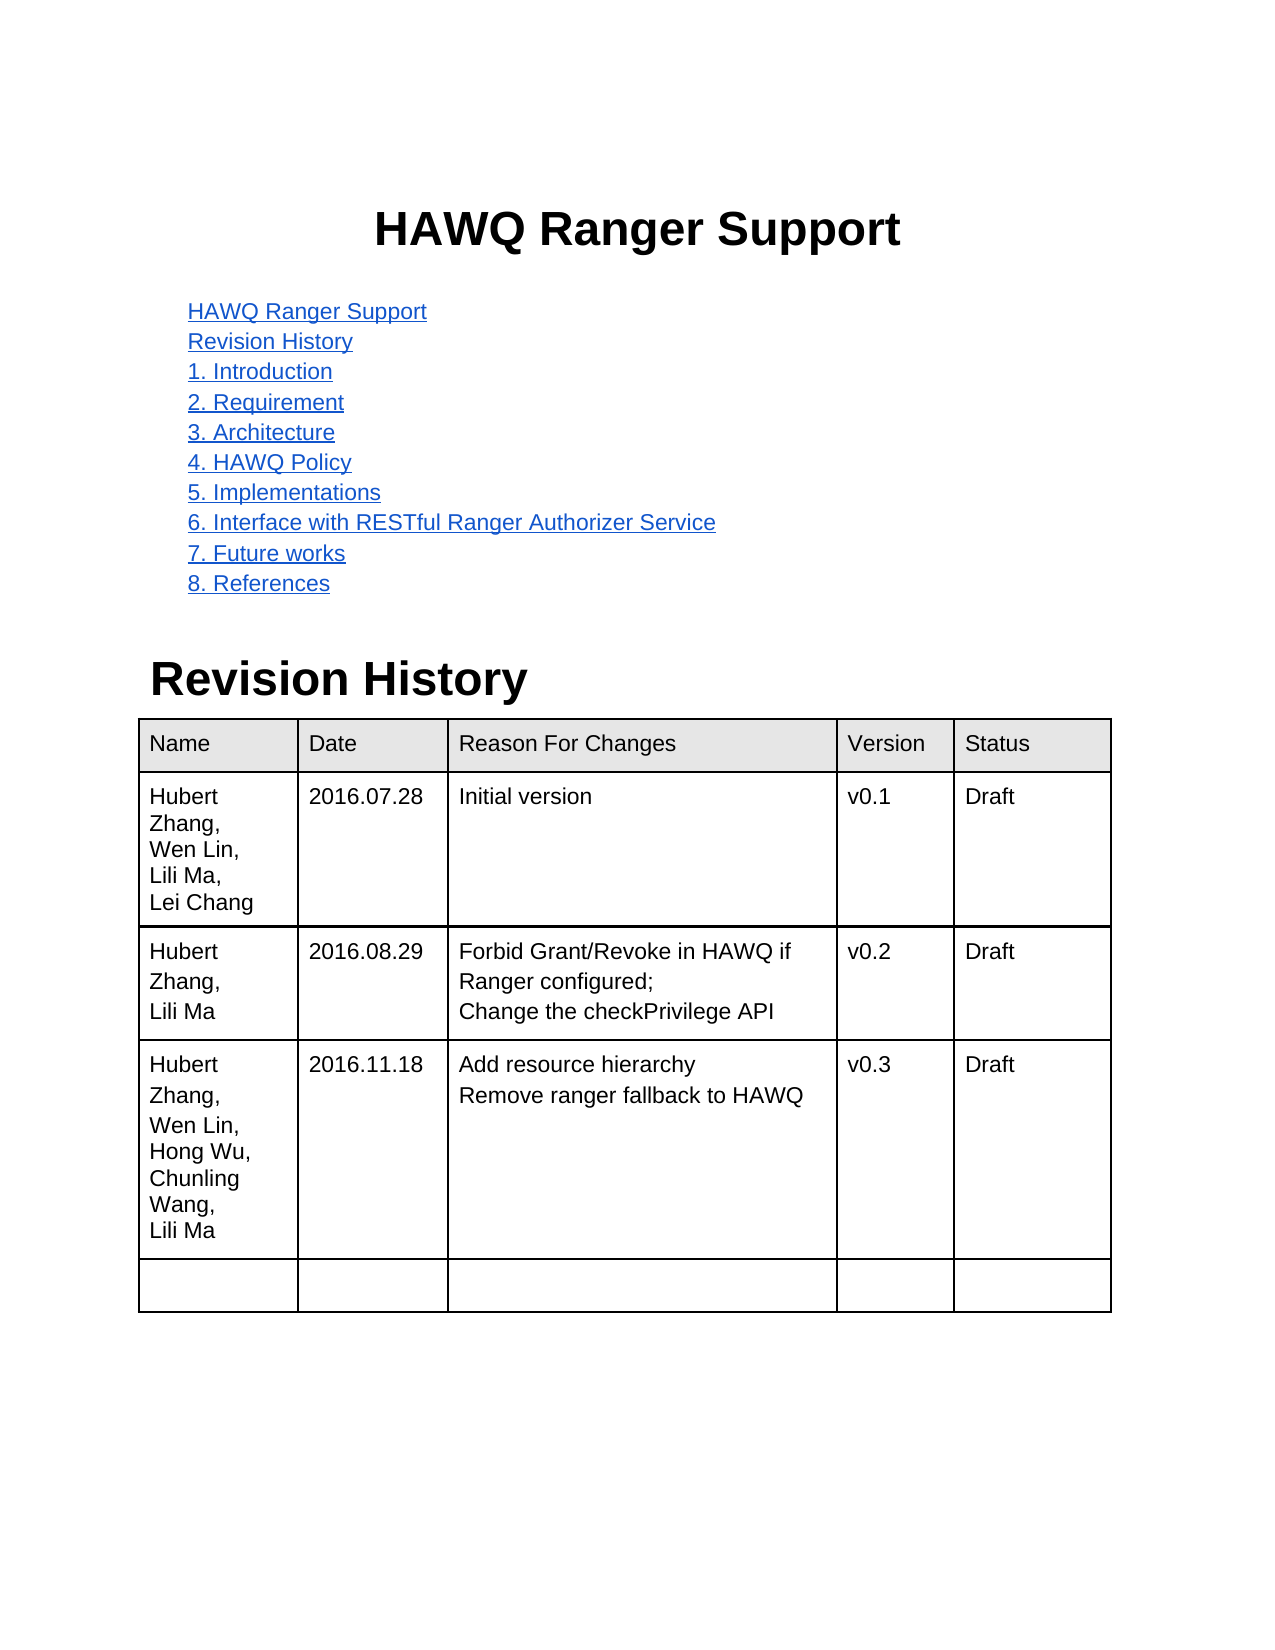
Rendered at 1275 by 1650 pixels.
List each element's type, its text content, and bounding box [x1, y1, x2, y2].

table_cell Initial version [449, 773, 836, 925]
table_header Date [299, 720, 447, 771]
table_cell Hubert Zhang, Wen Lin, Hong Wu, Chunling Wang, Lili Ma [140, 1041, 297, 1258]
table_cell [838, 1260, 953, 1311]
table_header Status [955, 720, 1110, 771]
table_header Reason For Changes [449, 720, 836, 771]
table_cell [449, 1260, 836, 1311]
table_cell v0.3 [838, 1041, 953, 1258]
table_cell v0.1 [838, 773, 953, 925]
table_cell v0.2 [838, 928, 953, 1039]
table_cell Hubert Zhang, Wen Lin, Lili Ma, Lei Chang [140, 773, 297, 925]
table_header Version [838, 720, 953, 771]
table_cell Draft [955, 928, 1110, 1039]
subtitle HAWQ Ranger Support [150, 200, 1125, 255]
table_header Name [140, 720, 297, 771]
subtitle Revision History [150, 650, 1125, 705]
table_cell Draft [955, 1041, 1110, 1258]
table_cell Draft [955, 773, 1110, 925]
table_cell Forbid Grant/Revoke in HAWQ if Ranger configured; Change the checkPrivilege API [449, 928, 836, 1039]
table_cell 2016.11.18 [299, 1041, 447, 1258]
table_cell 2016.08.29 [299, 928, 447, 1039]
table_cell 2016.07.28 [299, 773, 447, 925]
table_cell [955, 1260, 1110, 1311]
table_cell [299, 1260, 447, 1311]
table_cell Add resource hierarchy Remove ranger fallback to HAWQ [449, 1041, 836, 1258]
table_cell Hubert Zhang, Lili Ma [140, 928, 297, 1039]
table_cell [140, 1260, 297, 1311]
